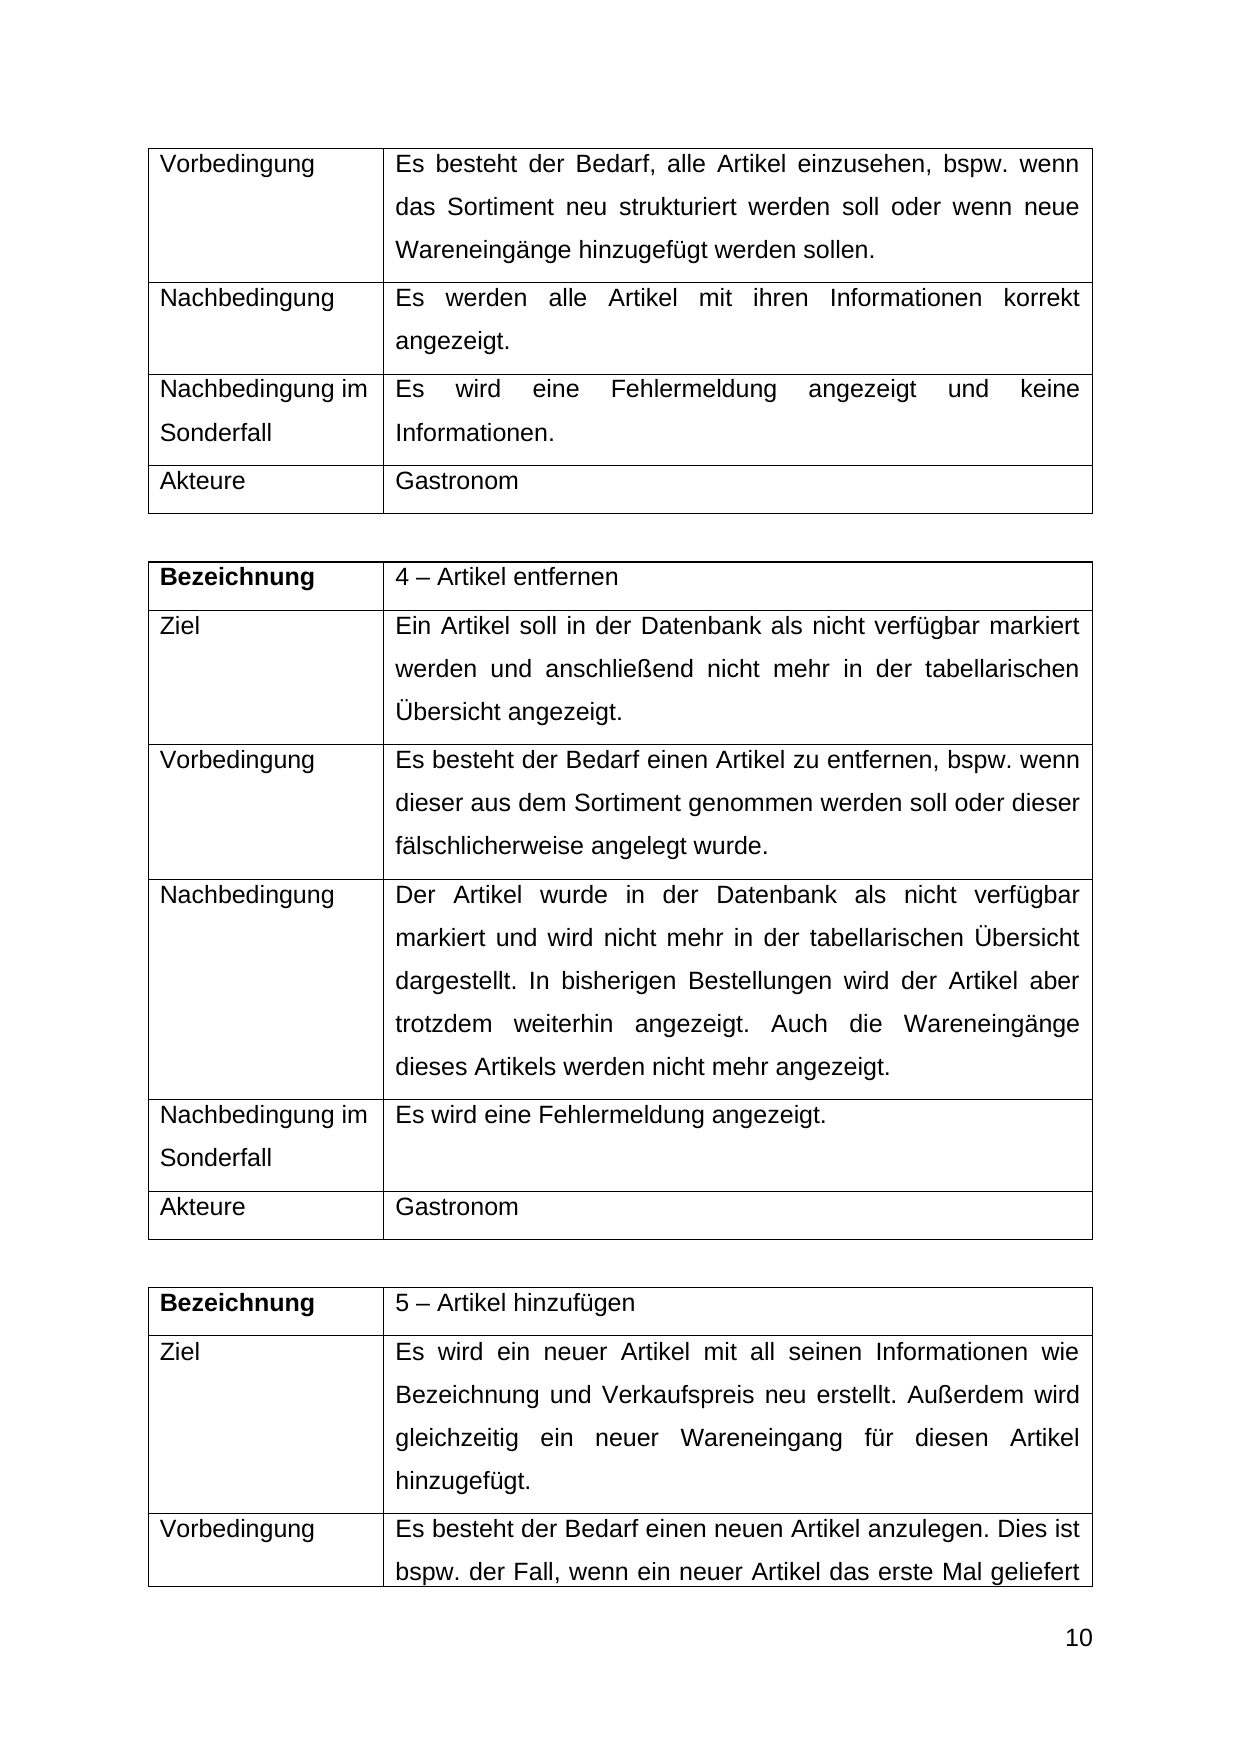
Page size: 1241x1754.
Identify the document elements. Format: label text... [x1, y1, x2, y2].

table_cell Ziel [149, 611, 383, 744]
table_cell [384, 1514, 1092, 1586]
table_header Bezeichnung [149, 1288, 383, 1335]
table_cell Vorbedingung [149, 1514, 383, 1586]
table_cell Es werden alle Artikel mit ihren Informationen korrekt angezeigt. [384, 283, 1092, 373]
table_cell Gastronom [384, 466, 1092, 513]
table_cell Es wird eine Fehlermeldung angezeigt und keine Informationen. [384, 375, 1092, 465]
table_cell Es wird ein neuer Artikel mit all seinen Informationen wie Bezeichnung und Verkaufspreis neu erstellt. Außerdem wird gleichzeitig ein neuer Wareneingang für diesen Artikel hinzugefügt. [384, 1336, 1092, 1513]
table_cell Ein Artikel soll in der Datenbank als nicht verfügbar markiert werden und anschließend nicht mehr in der tabellarischen Übersicht angezeigt. [384, 611, 1092, 744]
table_cell Nachbedingung [149, 283, 383, 373]
table_header 5 – Artikel hinzufügen [384, 1288, 1092, 1335]
table_cell Ziel [149, 1336, 383, 1513]
table_cell Vorbedingung [149, 149, 383, 282]
table_cell Nachbedingung im Sonderfall [149, 1100, 383, 1191]
table_cell Akteure [149, 1192, 383, 1239]
table_cell Der Artikel wurde in der Datenbank als nicht verfügbar markiert und wird nicht mehr in der tabellarischen Übersicht dargestellt. In bisherigen Bestellungen wird der Artikel aber trotzdem weiterhin angezeigt. Auch die Wareneingänge dieses Artikels werden nicht mehr angezeigt. [384, 880, 1092, 1099]
table_cell Vorbedingung [149, 745, 383, 878]
table_cell Es wird eine Fehlermeldung angezeigt. [384, 1100, 1092, 1191]
table_header Bezeichnung [149, 563, 383, 609]
table_cell Es besteht der Bedarf einen Artikel zu entfernen, bspw. wenn dieser aus dem Sortiment genommen werden soll oder dieser fälschlicherweise angelegt wurde. [384, 745, 1092, 878]
table_cell Es besteht der Bedarf, alle Artikel einzusehen, bspw. wenn das Sortiment neu strukturiert werden soll oder wenn neue Wareneingänge hinzugefügt werden sollen. [384, 149, 1092, 282]
table_header 4 – Artikel entfernen [384, 563, 1092, 609]
table_cell Nachbedingung im Sonderfall [149, 375, 383, 465]
table_cell Gastronom [384, 1192, 1092, 1239]
table_cell Akteure [149, 466, 383, 513]
table_cell Nachbedingung [149, 880, 383, 1099]
